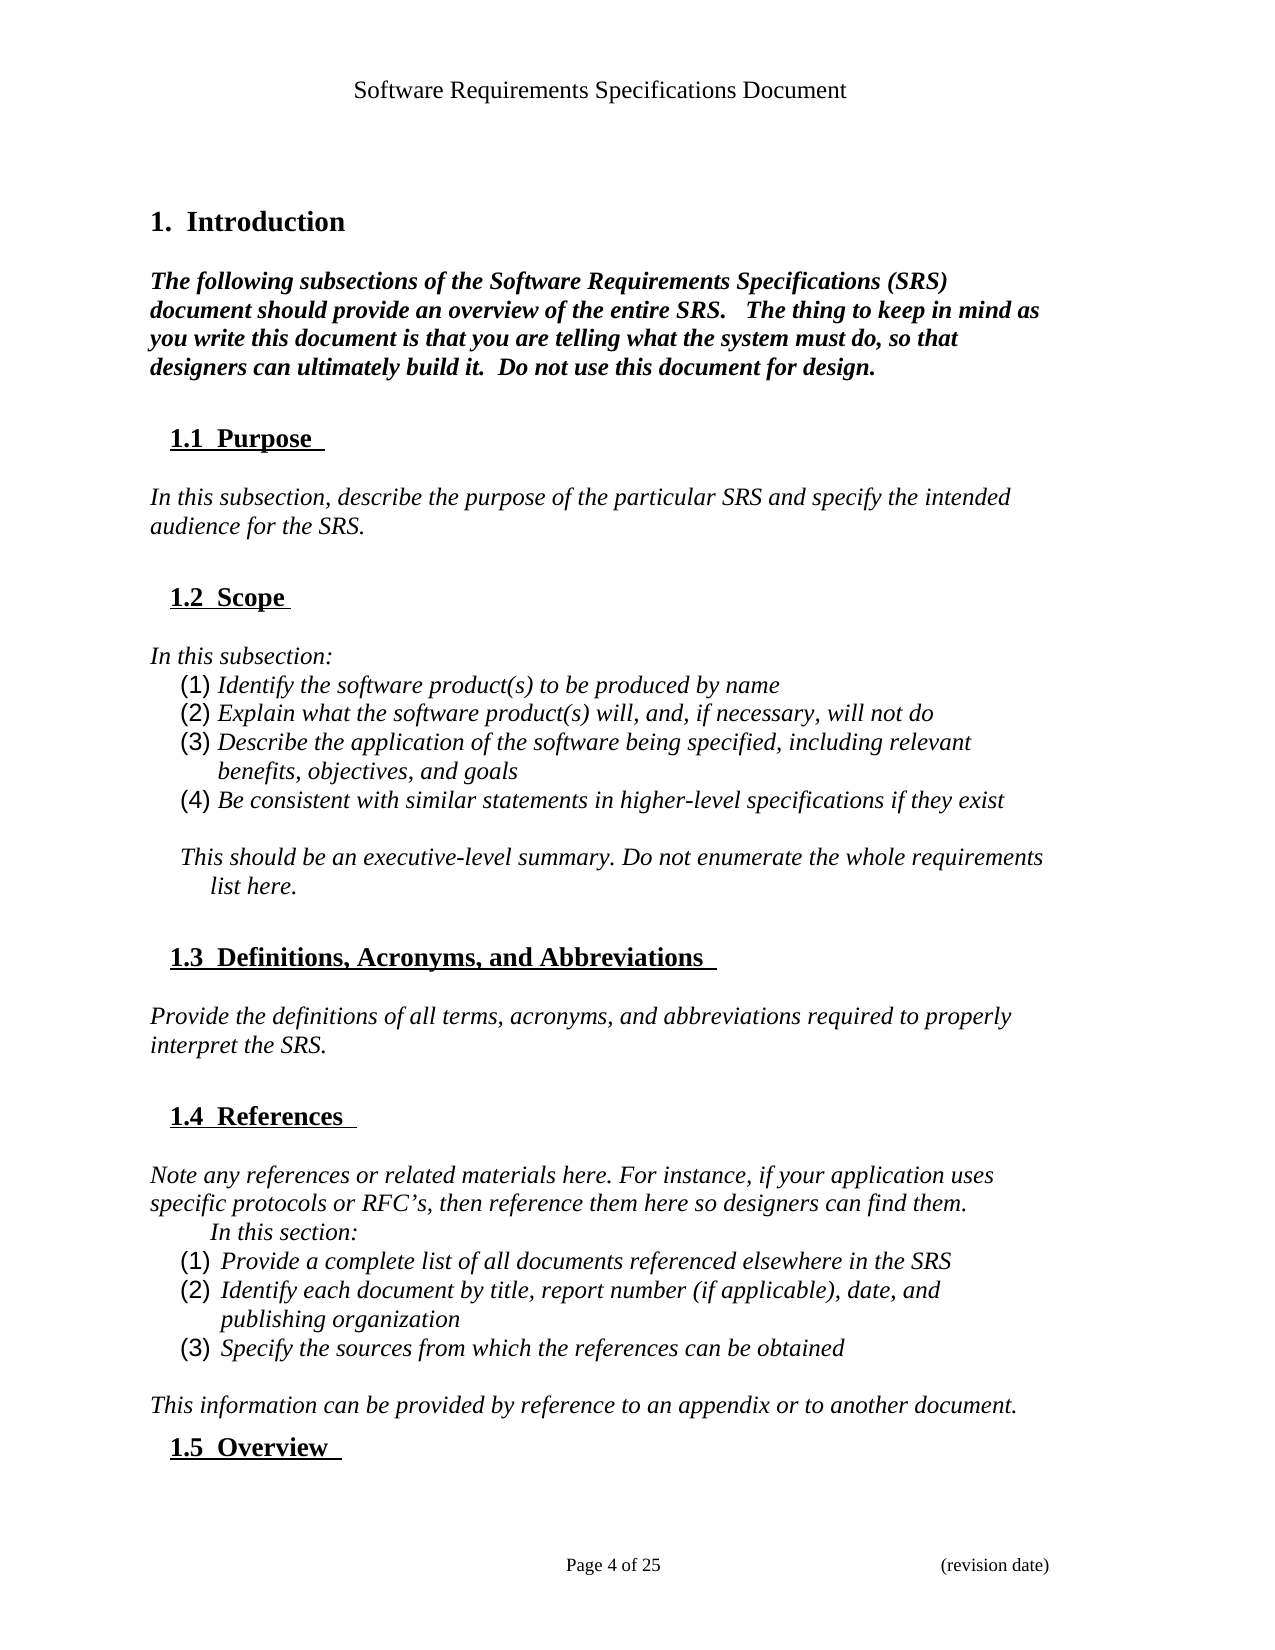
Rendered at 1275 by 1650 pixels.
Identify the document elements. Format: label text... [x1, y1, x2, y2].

list Identify each document by title, report number (if applicable), date, and publishing organization [180, 1275, 1050, 1332]
list Provide a complete list of all documents referenced elsewhere in the SRS [180, 1246, 1050, 1275]
list Identify the software product(s) to be produced by name [180, 669, 1050, 698]
text In this subsection, describe the purpose of the particular SRS and specify the intended audience for the SRS. [150, 482, 1050, 540]
list Describe the application of the software being specified, including relevant benefits, objectives, and goals [180, 727, 1050, 785]
text In this subsection: [150, 641, 1050, 669]
list Specify the sources from which the references can be obtained [180, 1332, 1050, 1361]
subtitle 1.5 Overview [169, 1431, 1050, 1462]
subtitle 1.3 Definitions, Acronyms, and Abbreviations [169, 941, 1050, 972]
subtitle 1.4 References [169, 1100, 1050, 1131]
subtitle 1.2 Scope [169, 581, 1050, 612]
text Provide the definitions of all terms, acronyms, and abbreviations required to properly interpret the SRS. [150, 1001, 1050, 1059]
text Note any references or related materials here. For instance, if your application uses specific protocols or RFC’s, then reference them here so designers can find them. [150, 1160, 1050, 1217]
text In this section: [210, 1217, 1050, 1246]
list Explain what the software product(s) will, and, if necessary, will not do [180, 698, 1050, 727]
text This should be an executive-level summary. Do not enumerate the whole requirements list here. [180, 842, 1050, 900]
subtitle 1. Introduction [150, 204, 1050, 237]
subtitle 1.1 Purpose [169, 422, 1050, 453]
text This information can be provided by reference to an appendix or to another document. [150, 1390, 1050, 1419]
list Be consistent with similar statements in higher-level specifications if they exist [180, 785, 1050, 814]
text The following subsections of the Software Requirements Specifications (SRS) document should provide an overview of the entire SRS. The thing to keep in mind as you write this document is that you are telling what the system must do, so that designers can ultimately build it. Do not use this document for design. [150, 266, 1050, 381]
